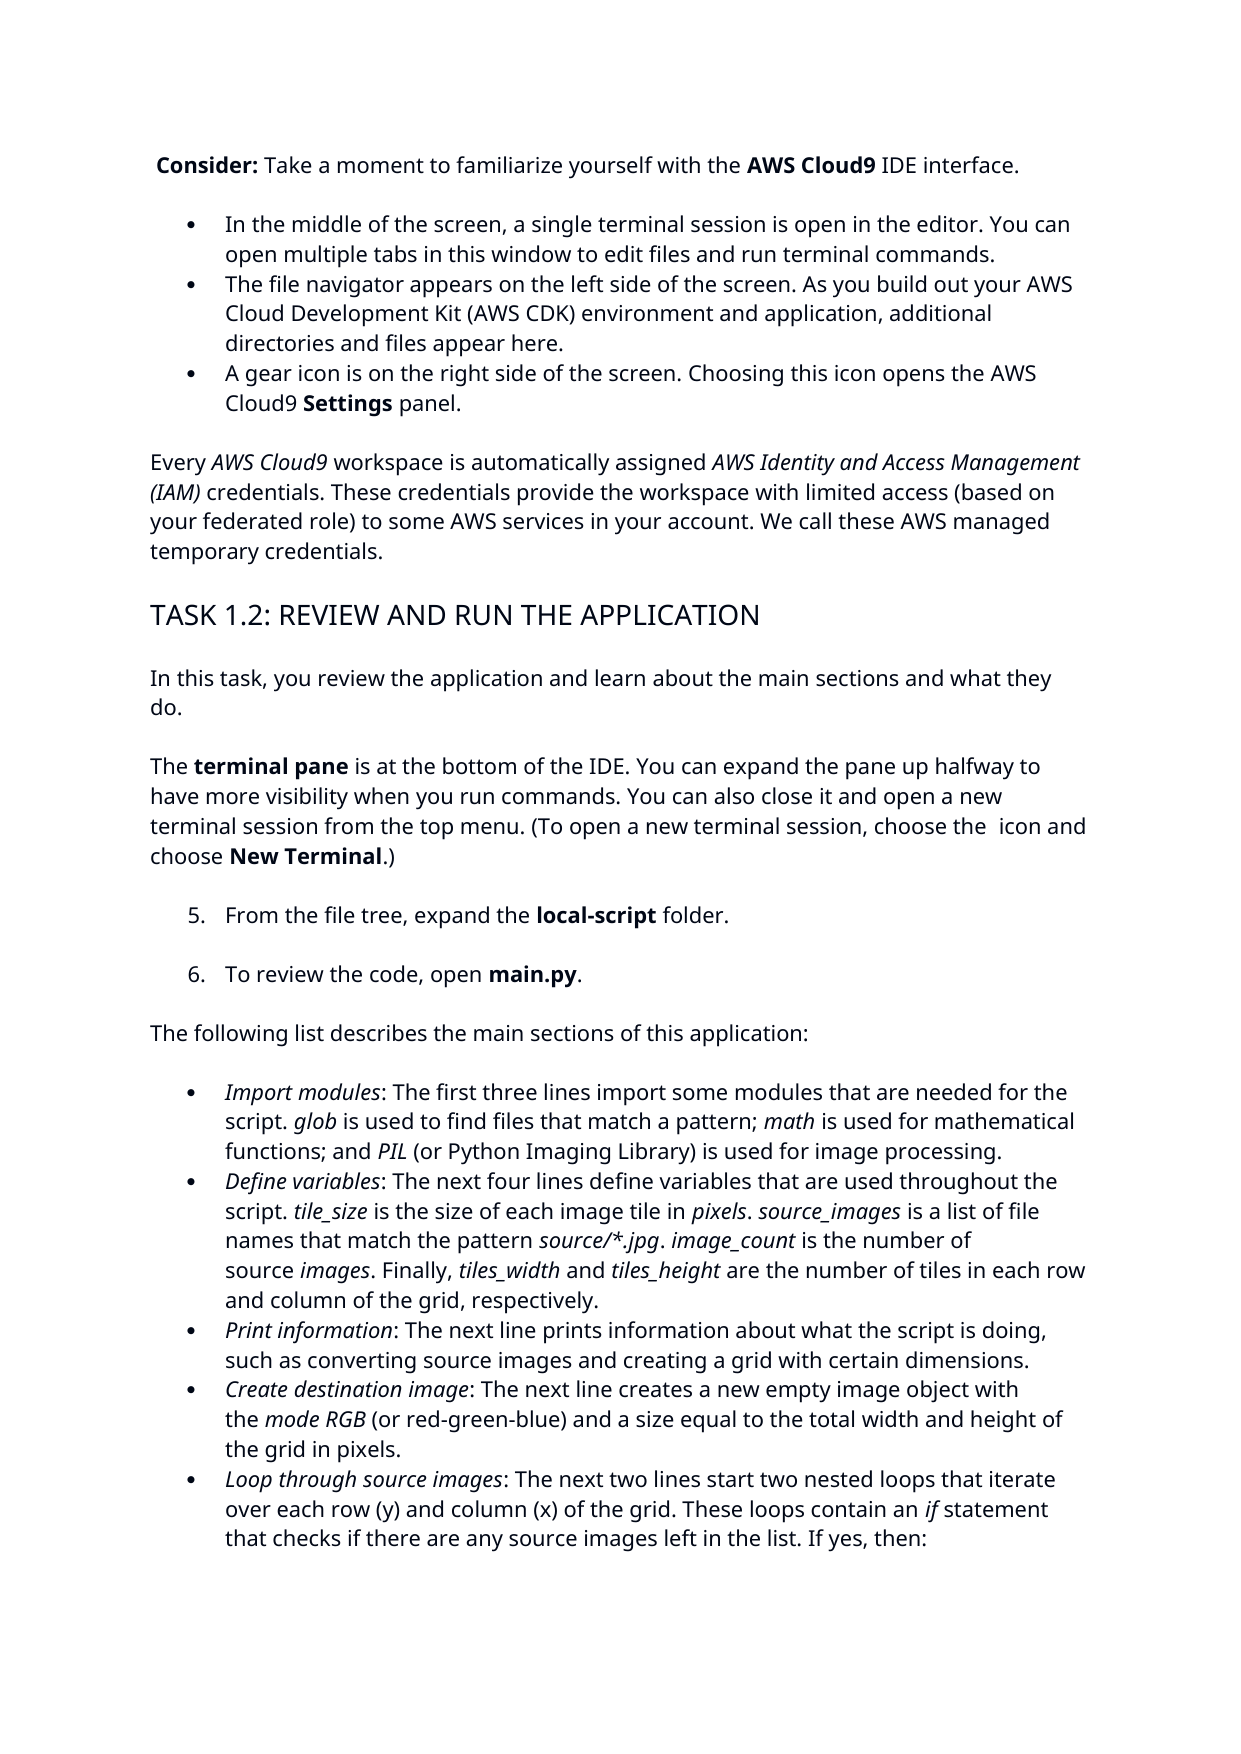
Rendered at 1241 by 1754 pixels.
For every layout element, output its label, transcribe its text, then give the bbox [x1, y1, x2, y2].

list The file navigator appears on the left side of the screen. As you build out your AWS Cloud Development Kit (AWS CDK) environment and application, additional directories and files appear here. [187, 268, 1090, 358]
list To review the code, open main.py. [187, 958, 1090, 988]
text Every AWS Cloud9 workspace is automatically assigned AWS Identity and Access Management (IAM) credentials. These credentials provide the workspace with limited access (based on your federated role) to some AWS services in your account. We call these AWS managed temporary credentials. [150, 447, 1090, 566]
text Consider: Take a moment to familiarize yourself with the AWS Cloud9 IDE interface. [150, 150, 1090, 180]
list Print information: The next line prints information about what the script is doing, such as converting source images and creating a grid with certain dimensions. [187, 1315, 1090, 1374]
text The following list describes the main sections of this application: [150, 1017, 1090, 1047]
text In this task, you review the application and learn about the main sections and what they do. [150, 662, 1090, 722]
list Import modules: The first three lines import some modules that are needed for the script. glob is used to find files that match a pattern; math is used for mathematical functions; and PIL (or Python Imaging Library) is used for image processing. [187, 1076, 1090, 1166]
list Create destination image: The next line creates a new empty image object with the mode RGB (or red-green-blue) and a size equal to the total width and height of the grid in pixels. [187, 1374, 1090, 1464]
list A gear icon is on the right side of the screen. Choosing this icon opens the AWS Cloud9 Settings panel. [187, 358, 1090, 417]
text The terminal pane is at the bottom of the IDE. You can expand the pane up halfway to have more visibility when you run commands. You can also close it and open a new terminal session from the top menu. (To open a new terminal session, choose the icon and choose New Terminal.) [150, 751, 1090, 870]
list Define variables: The next four lines define variables that are used throughout the script. tile_size is the size of each image tile in pixels. source_images is a list of file names that match the pattern source/*.jpg. image_count is the number of source images. Finally, tiles_width and tiles_height are the number of tiles in each row and column of the grid, respectively. [187, 1166, 1090, 1315]
list In the middle of the screen, a single terminal session is open in the editor. You can open multiple tabs in this window to edit files and run terminal commands. [187, 209, 1090, 268]
list Loop through source images: The next two lines start two nested loops that iterate over each row (y) and column (x) of the grid. These loops contain an if statement that checks if there are any source images left in the list. If yes, then: [187, 1464, 1090, 1553]
text TASK 1.2: REVIEW AND RUN THE APPLICATION [150, 595, 1090, 633]
list From the file tree, expand the local-script folder. [187, 899, 1090, 929]
